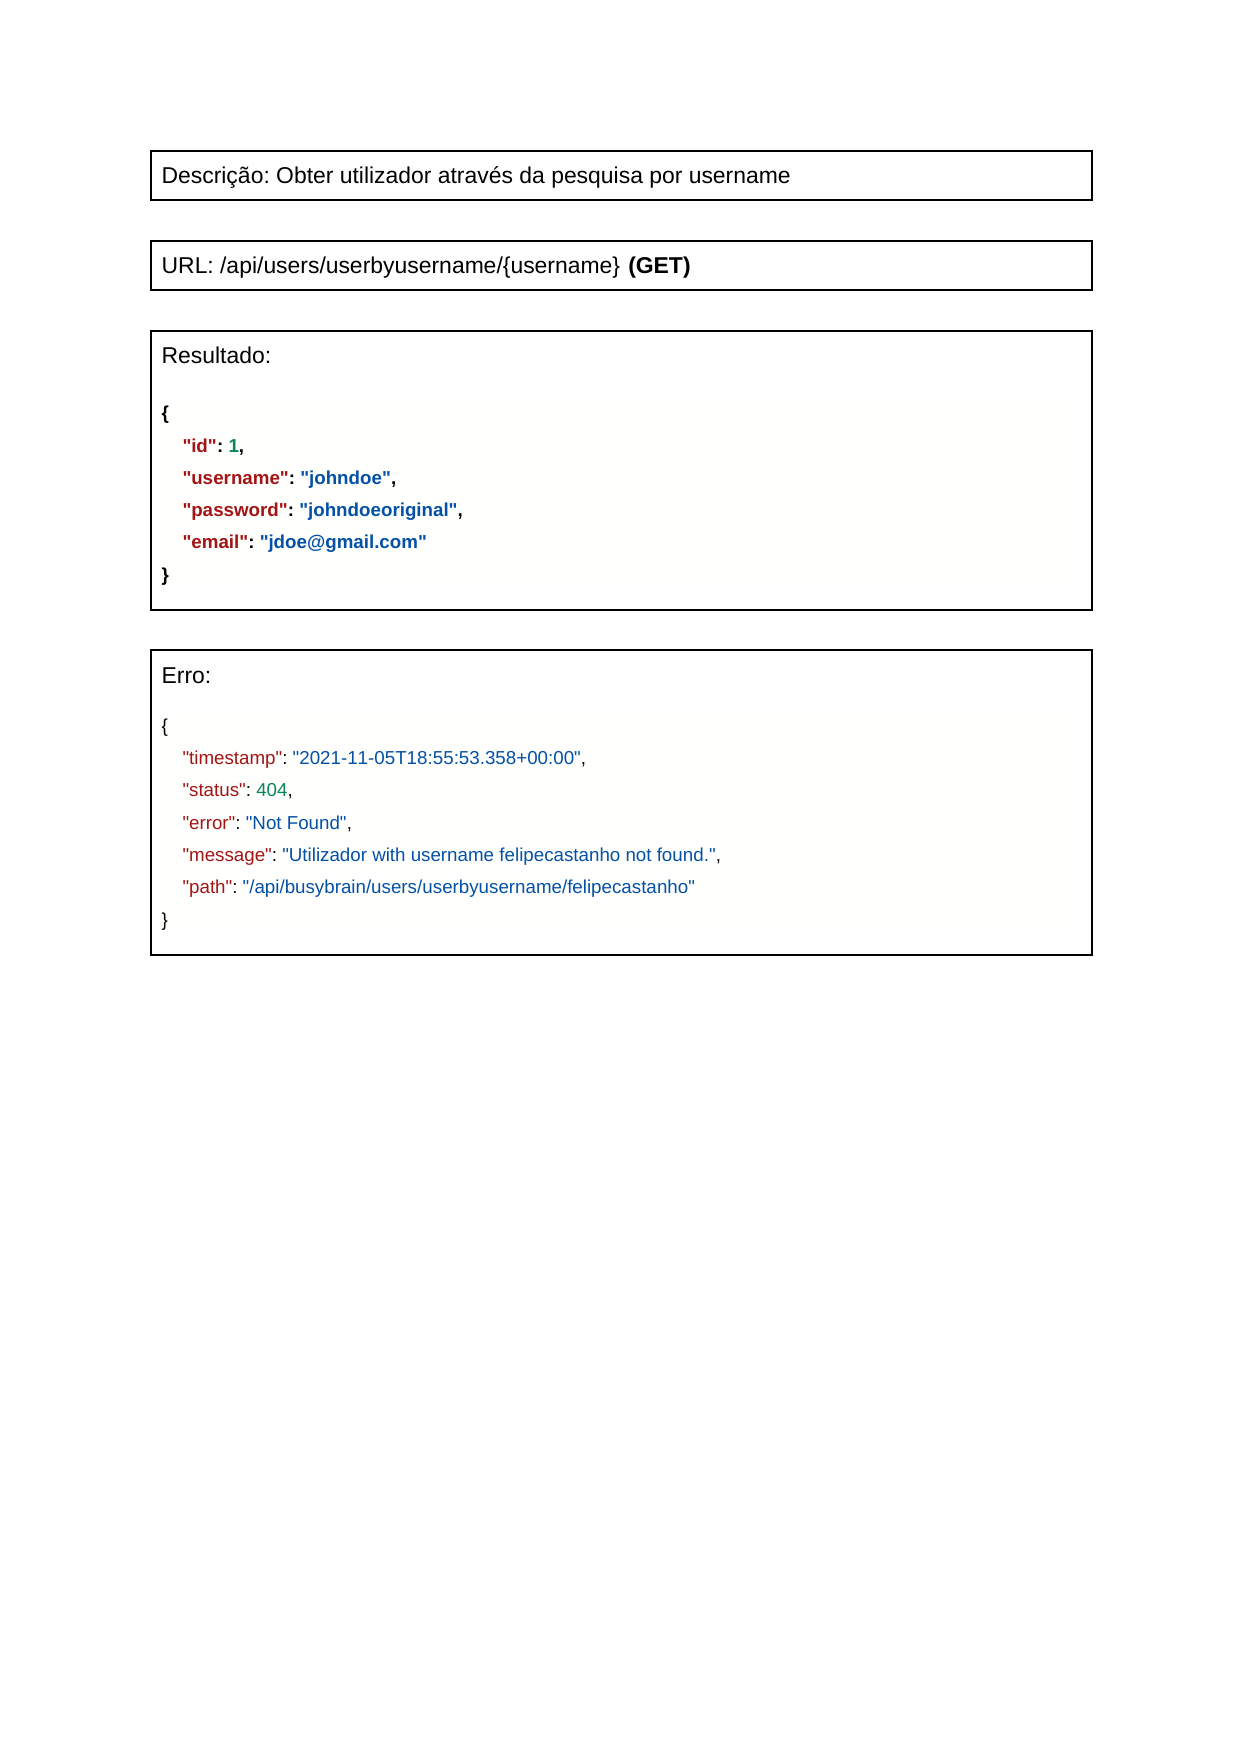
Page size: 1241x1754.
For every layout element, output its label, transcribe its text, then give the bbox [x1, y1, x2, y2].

table_header URL: /api/users/userbyusername/{username} (GET) [152, 242, 1091, 289]
table_header Erro: { "timestamp": "2021-11-05T18:55:53.358+00:00", "status": 404, "error": "Not Found", "message": "Utilizador with username felipecastanho not found.", "path": "/api/busybrain/users/userbyusername/felipecastanho" } [152, 651, 1091, 953]
table_header Resultado: { "id": 1, "username": "johndoe", "password": "johndoeoriginal", "email": "jdoe@gmail.com" } [152, 332, 1091, 609]
table_header Descrição: Obter utilizador através da pesquisa por username [152, 152, 1091, 199]
